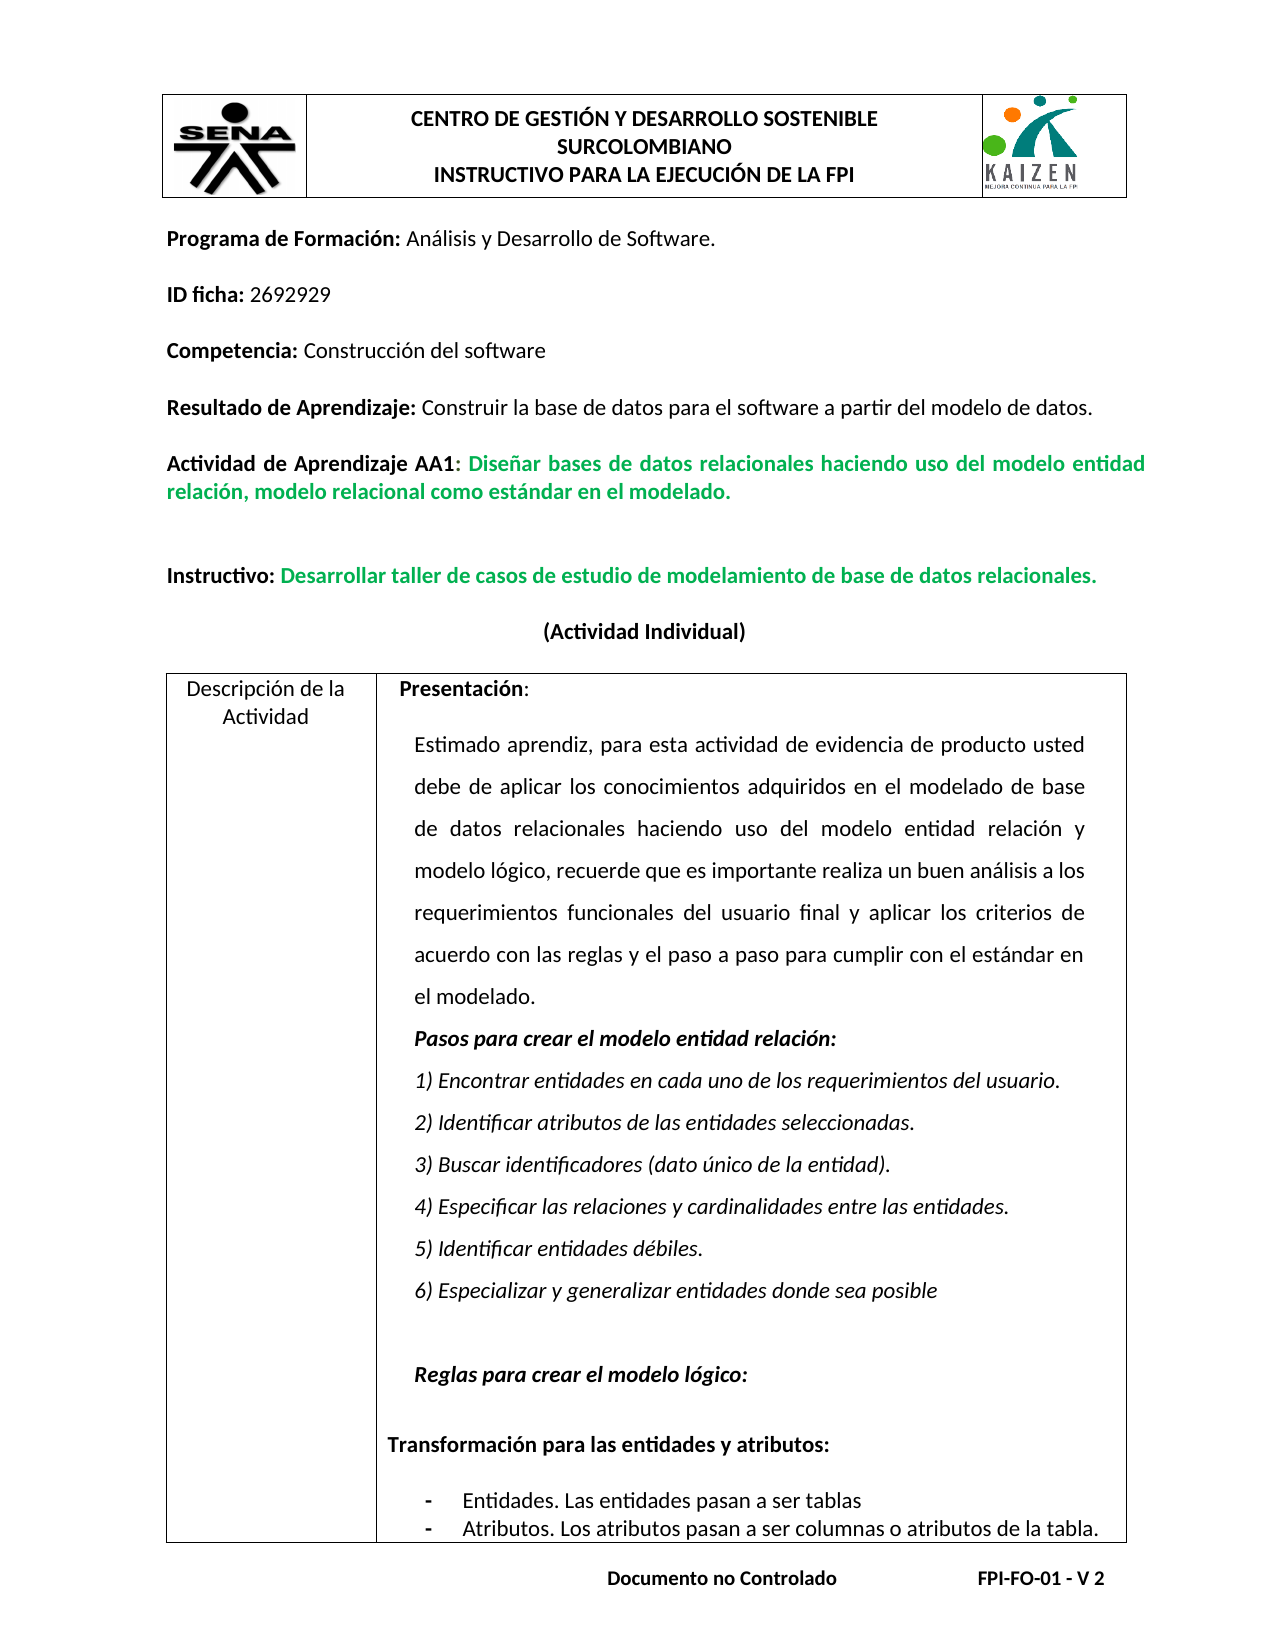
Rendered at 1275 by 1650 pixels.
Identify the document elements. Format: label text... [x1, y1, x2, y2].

picture [173, 98, 296, 195]
text Resultado de Aprendizaje: Construir la base de datos para el software a partir del modelo de datos. [167, 393, 1122, 421]
text (Actividad Individual) [167, 617, 1122, 645]
table_header Descripción de la Actividad [167, 674, 376, 1542]
text Programa de Formación: Análisis y Desarrollo de Software. [167, 224, 1122, 253]
text Actividad de Aprendizaje AA1: Diseñar bases de datos relacionales haciendo uso del modelo entidad relación, modelo relacional como estándar en el modelado. [167, 449, 1147, 505]
text ID ficha: 2692929 [167, 281, 1122, 309]
picture [983, 95, 1078, 189]
text Competencia: Construcción del software [167, 337, 1122, 365]
text Instructivo: Desarrollar taller de casos de estudio de modelamiento de base de datos relacionales. [167, 561, 1147, 589]
